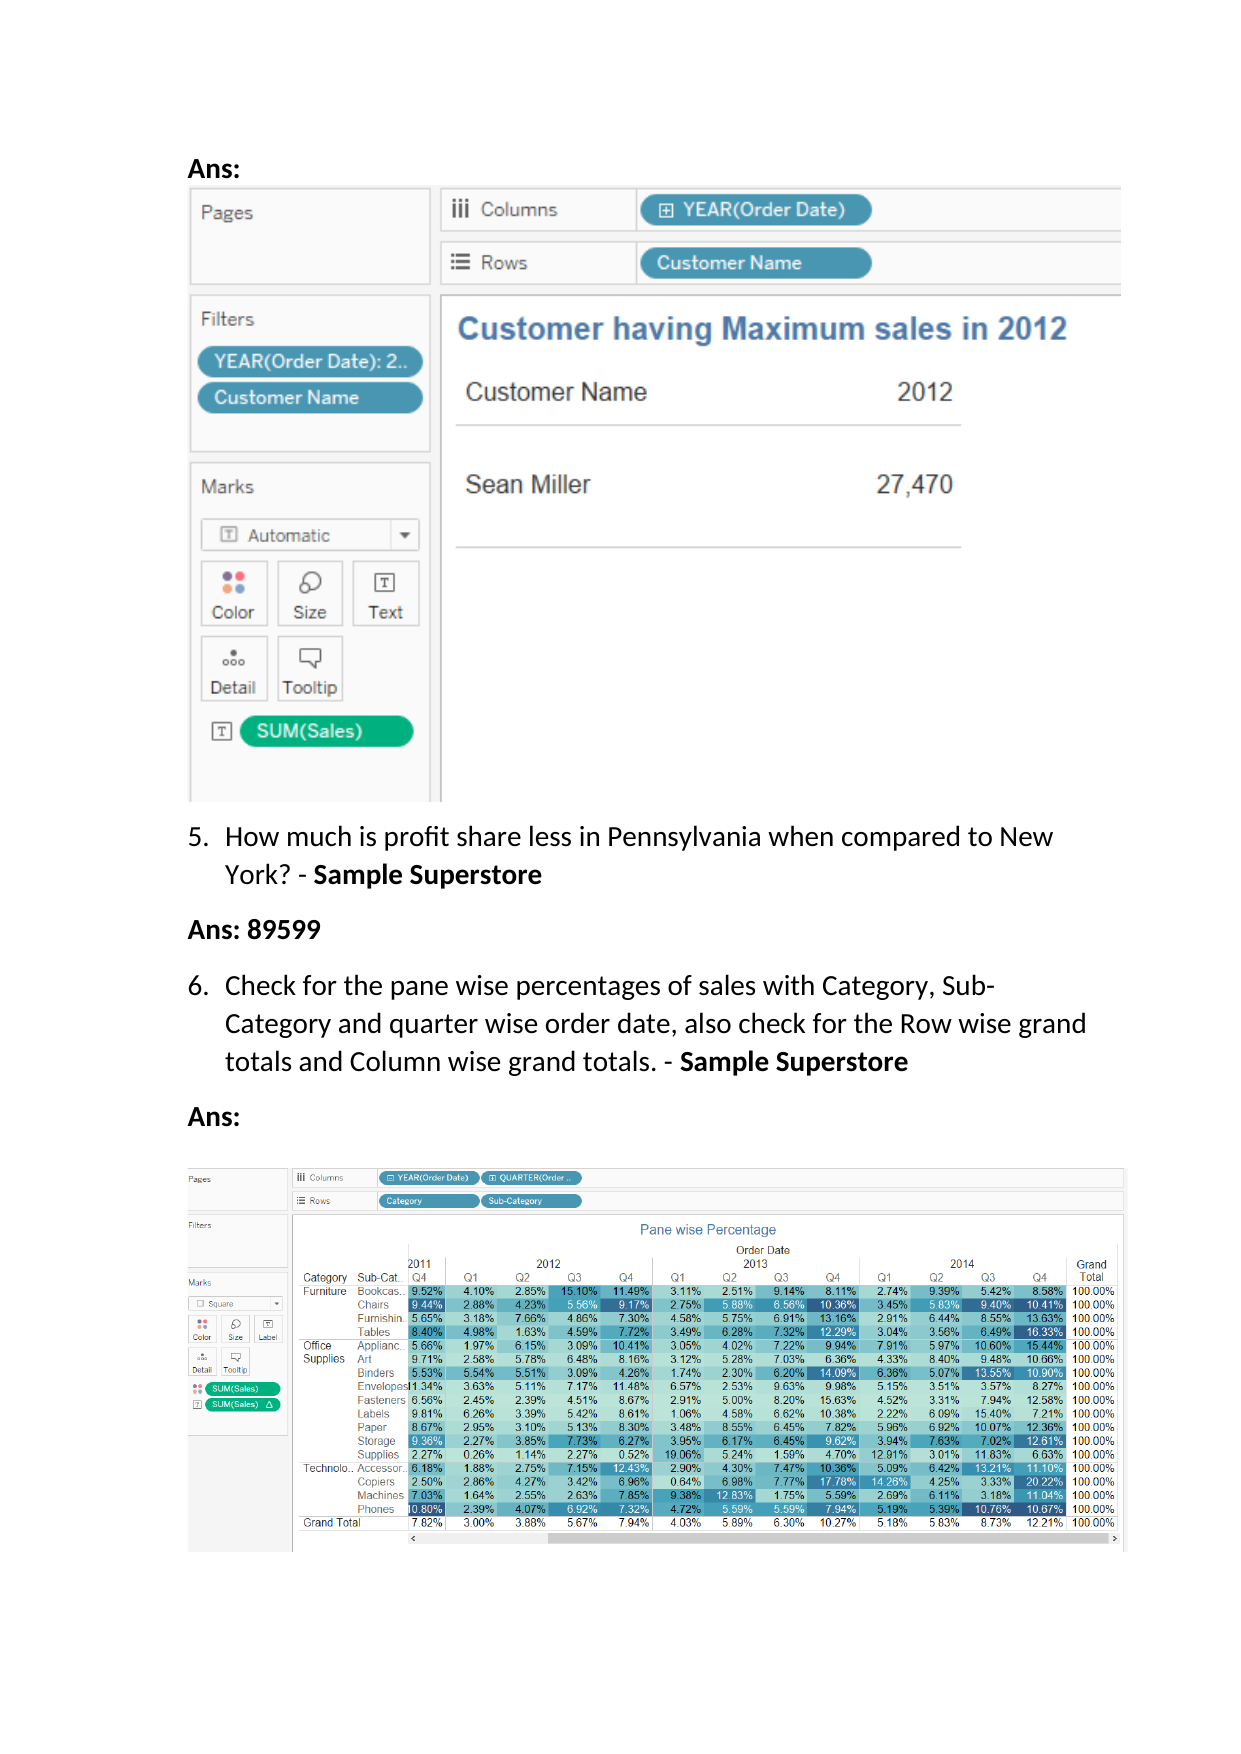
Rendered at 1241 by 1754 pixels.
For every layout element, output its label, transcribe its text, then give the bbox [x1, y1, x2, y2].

text Ans: [187, 1098, 1090, 1136]
text Ans: 89599 [187, 911, 1090, 947]
text Ans: [187, 150, 1090, 185]
picture [187, 185, 1121, 802]
list How much is profit share less in Pennsylvania when compared to New York? - Sample Superstore [187, 818, 1090, 892]
list Check for the pane wise percentages of sales with Category, Sub- Category and quarter wise order date, also check for the Row wise grand totals and Column wise grand totals. - Sample Superstore [187, 967, 1090, 1079]
picture [187, 1136, 1128, 1552]
